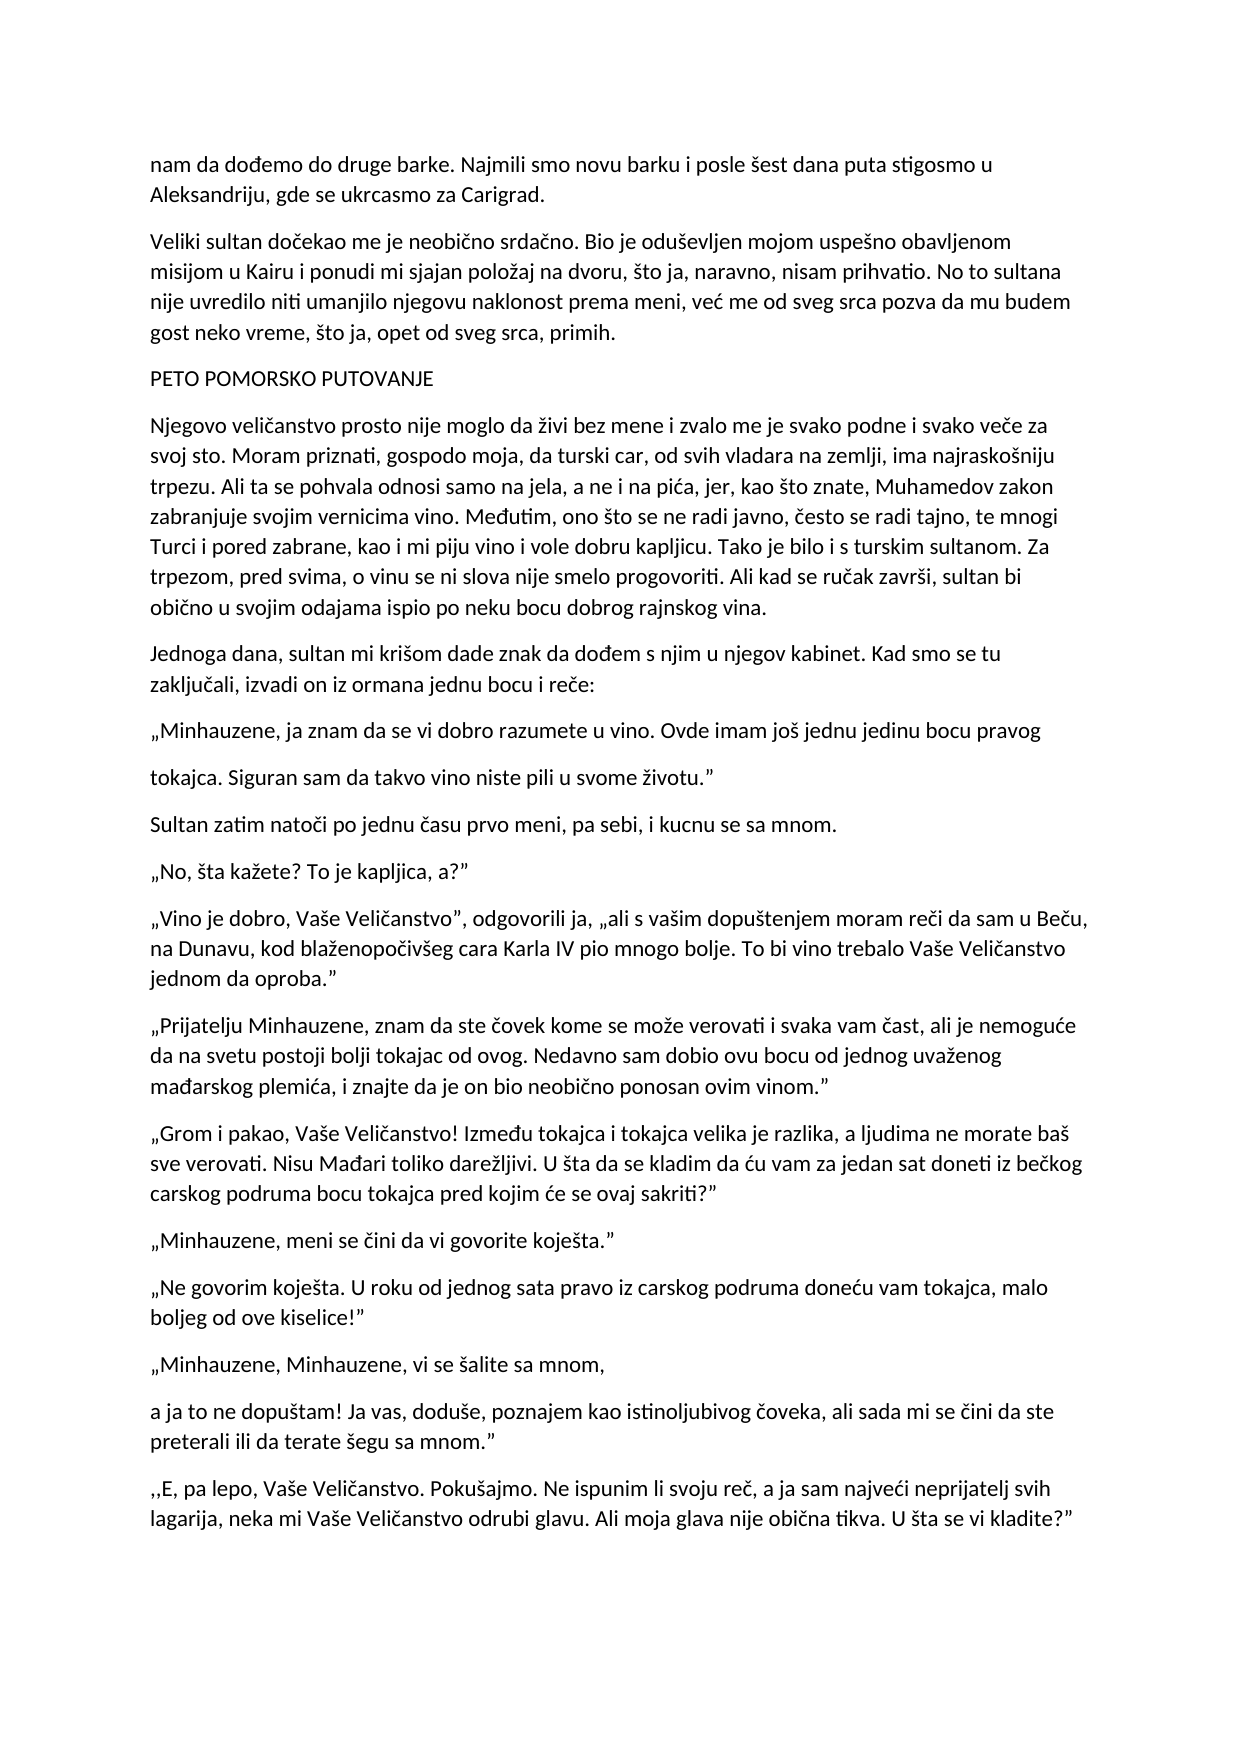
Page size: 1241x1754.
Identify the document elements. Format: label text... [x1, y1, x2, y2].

text ,,E, pa lepo, Vaše Veličanstvo. Pokušajmo. Ne ispunim li svoju reč, a ja sam najveći neprijatelj svih lagarija, neka mi Vaše Veličanstvo odrubi glavu. Ali moja glava nije obična tikva. U šta se vi kladite?” [150, 1474, 1090, 1532]
text „Minhauzene, Minhauzene, vi se šalite sa mnom, [150, 1350, 1090, 1378]
text „Vino je dobro, Vaše Veličanstvo”, odgovorili ja, „ali s vašim dopuštenjem moram reči da sam u Beču, na Dunavu, kod blaženopočivšeg cara Karla IV pio mnogo bolje. To bi vino trebalo Vaše Veličanstvo jednom da oproba.” [150, 904, 1090, 993]
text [150, 150, 1090, 208]
text PETO POMORSKO PUTOVANJE [150, 364, 1090, 393]
text Veliki sultan dočekao me je neobično srdačno. Bio je oduševljen mojom uspešno obavljenom misijom u Kairu i ponudi mi sjajan položaj na dvoru, što ja, naravno, nisam prihvatio. No to sultana nije uvredilo niti umanjilo njegovu naklonost prema meni, već me od sveg srca pozva da mu budem gost neko vreme, što ja, opet od sveg srca, primih. [150, 227, 1090, 346]
text tokajca. Siguran sam da takvo vino niste pili u svome životu.” [150, 763, 1090, 792]
text „Minhauzene, meni se čini da vi govorite koješta.” [150, 1226, 1090, 1254]
text „Grom i pakao, Vaše Veličanstvo! Između tokajca i tokajca velika je razlika, a ljudima ne morate baš sve verovati. Nisu Mađari toliko darežljivi. U šta da se kladim da ću vam za jedan sat doneti iz bečkog carskog podruma bocu tokajca pred kojim će se ovaj sakriti?” [150, 1119, 1090, 1207]
text a ja to ne dopuštam! Ja vas, doduše, poznajem kao istinoljubivog čoveka, ali sada mi se čini da ste preterali ili da terate šegu sa mnom.” [150, 1397, 1090, 1455]
text Sultan zatim natoči po jednu času prvo meni, pa sebi, i kucnu se sa mnom. [150, 810, 1090, 838]
text „Minhauzene, ja znam da se vi dobro razumete u vino. Ovde imam još jednu jedinu bocu pravog [150, 717, 1090, 745]
text „Ne govorim koješta. U roku od jednog sata pravo iz carskog podruma doneću vam tokajca, malo boljeg od ove kiselice!” [150, 1273, 1090, 1331]
text „Prijatelju Minhauzene, znam da ste čovek kome se može verovati i svaka vam čast, ali je nemoguće da na svetu postoji bolji tokajac od ovog. Nedavno sam dobio ovu bocu od jednog uvaženog mađarskog plemića, i znajte da je on bio neobično ponosan ovim vinom.” [150, 1011, 1090, 1100]
text Njegovo veličanstvo prosto nije moglo da živi bez mene i zvalo me je svako podne i svako veče za svoj sto. Moram priznati, gospodo moja, da turski car, od svih vladara na zemlji, ima najraskošniju trpezu. Ali ta se pohvala odnosi samo na jela, a ne i na pića, jer, kao što znate, Muhamedov zakon zabranjuje svojim vernicima vino. Međutim, ono što se ne radi javno, često se radi tajno, te mnogi Turci i pored zabrane, kao i mi piju vino i vole dobru kapljicu. Tako je bilo i s turskim sultanom. Za trpezom, pred svima, o vinu se ni slova nije smelo progovoriti. Ali kad se ručak završi, sultan bi obično u svojim odajama ispio po neku bocu dobrog rajnskog vina. [150, 411, 1090, 621]
text „No, šta kažete? To je kapljica, a?” [150, 857, 1090, 885]
text Jednoga dana, sultan mi krišom dade znak da dođem s njim u njegov kabinet. Kad smo se tu zaključali, izvadi on iz ormana jednu bocu i reče: [150, 639, 1090, 698]
